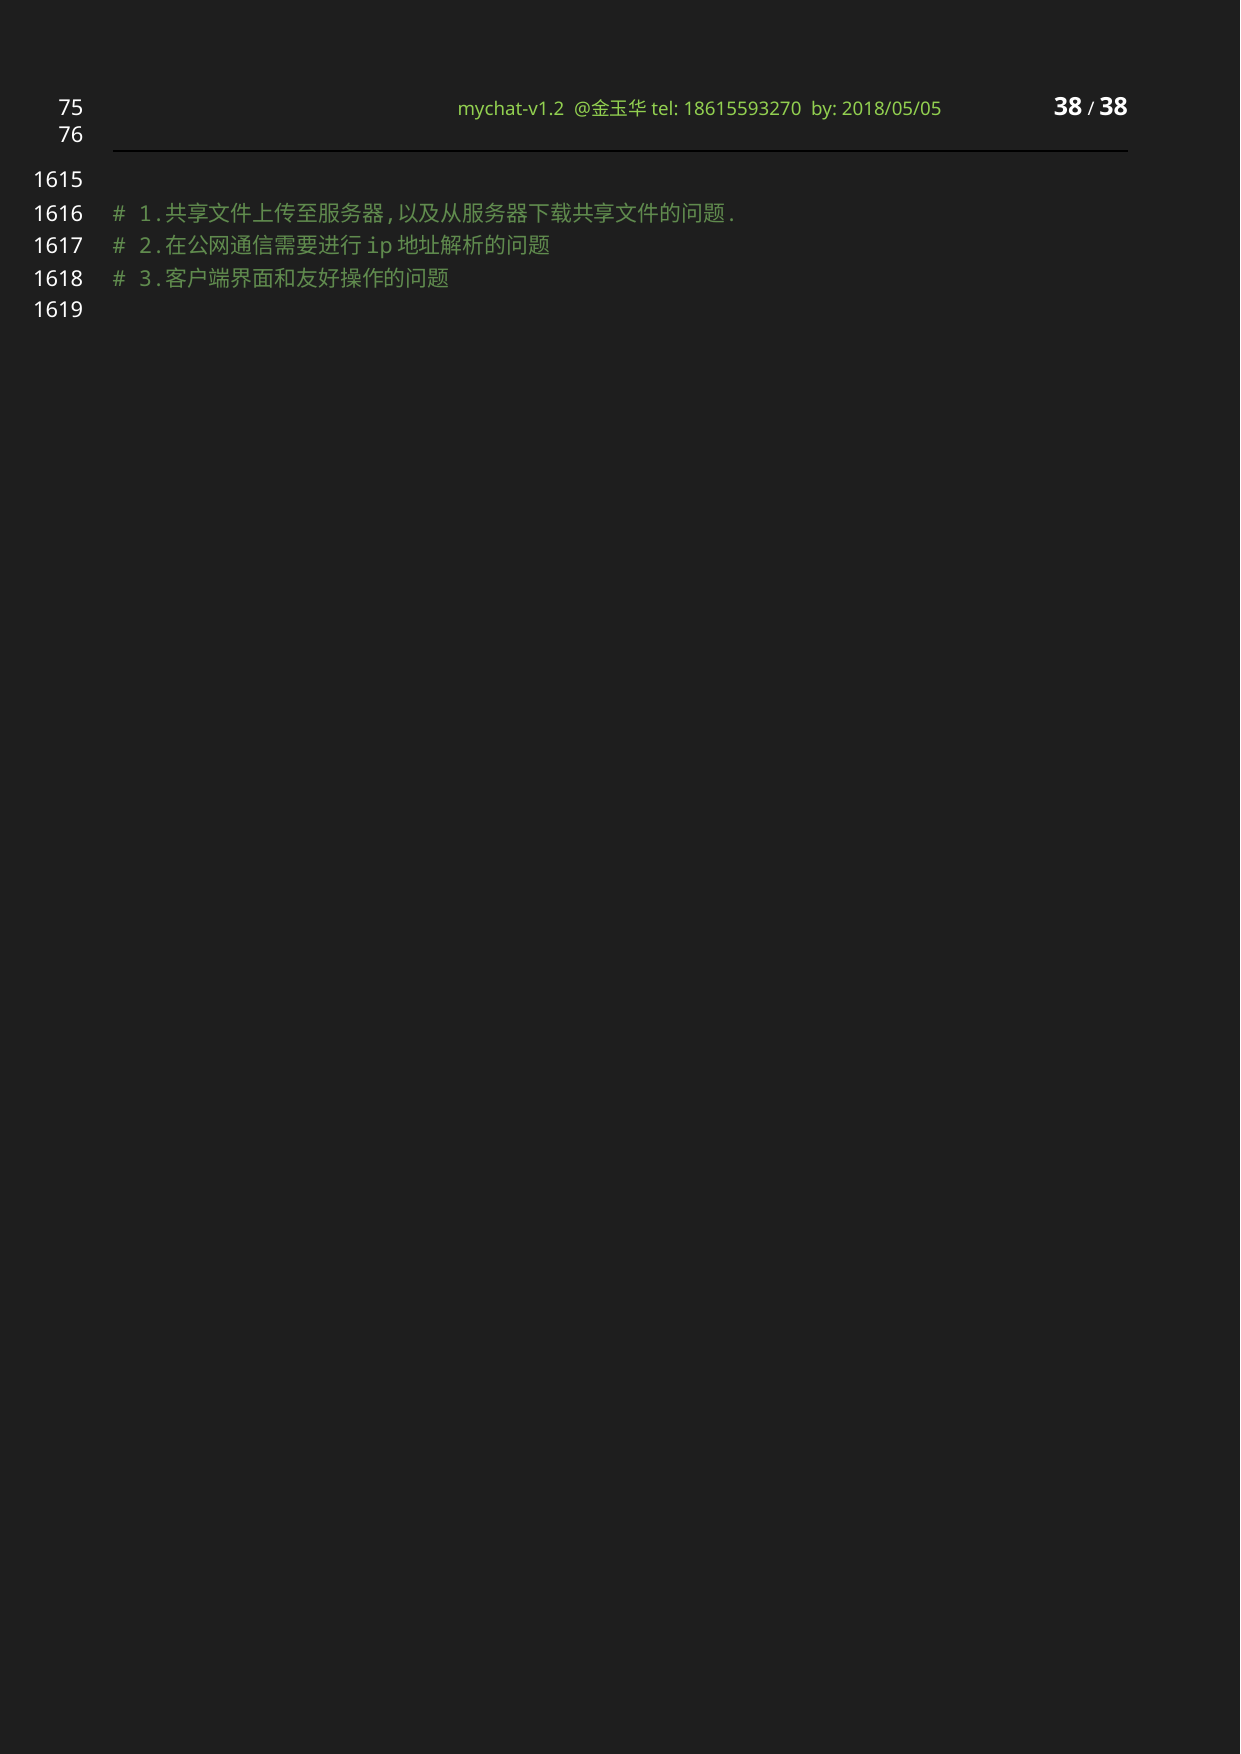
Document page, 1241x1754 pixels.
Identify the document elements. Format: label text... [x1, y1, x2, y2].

text # 3.客户端界面和友好操作的问题 [112, 260, 1128, 293]
text # 1.共享文件上传至服务器,以及从服务器下载共享文件的问题. [112, 195, 1128, 228]
text # 2.在公网通信需要进行ip地址解析的问题 [112, 228, 1128, 260]
